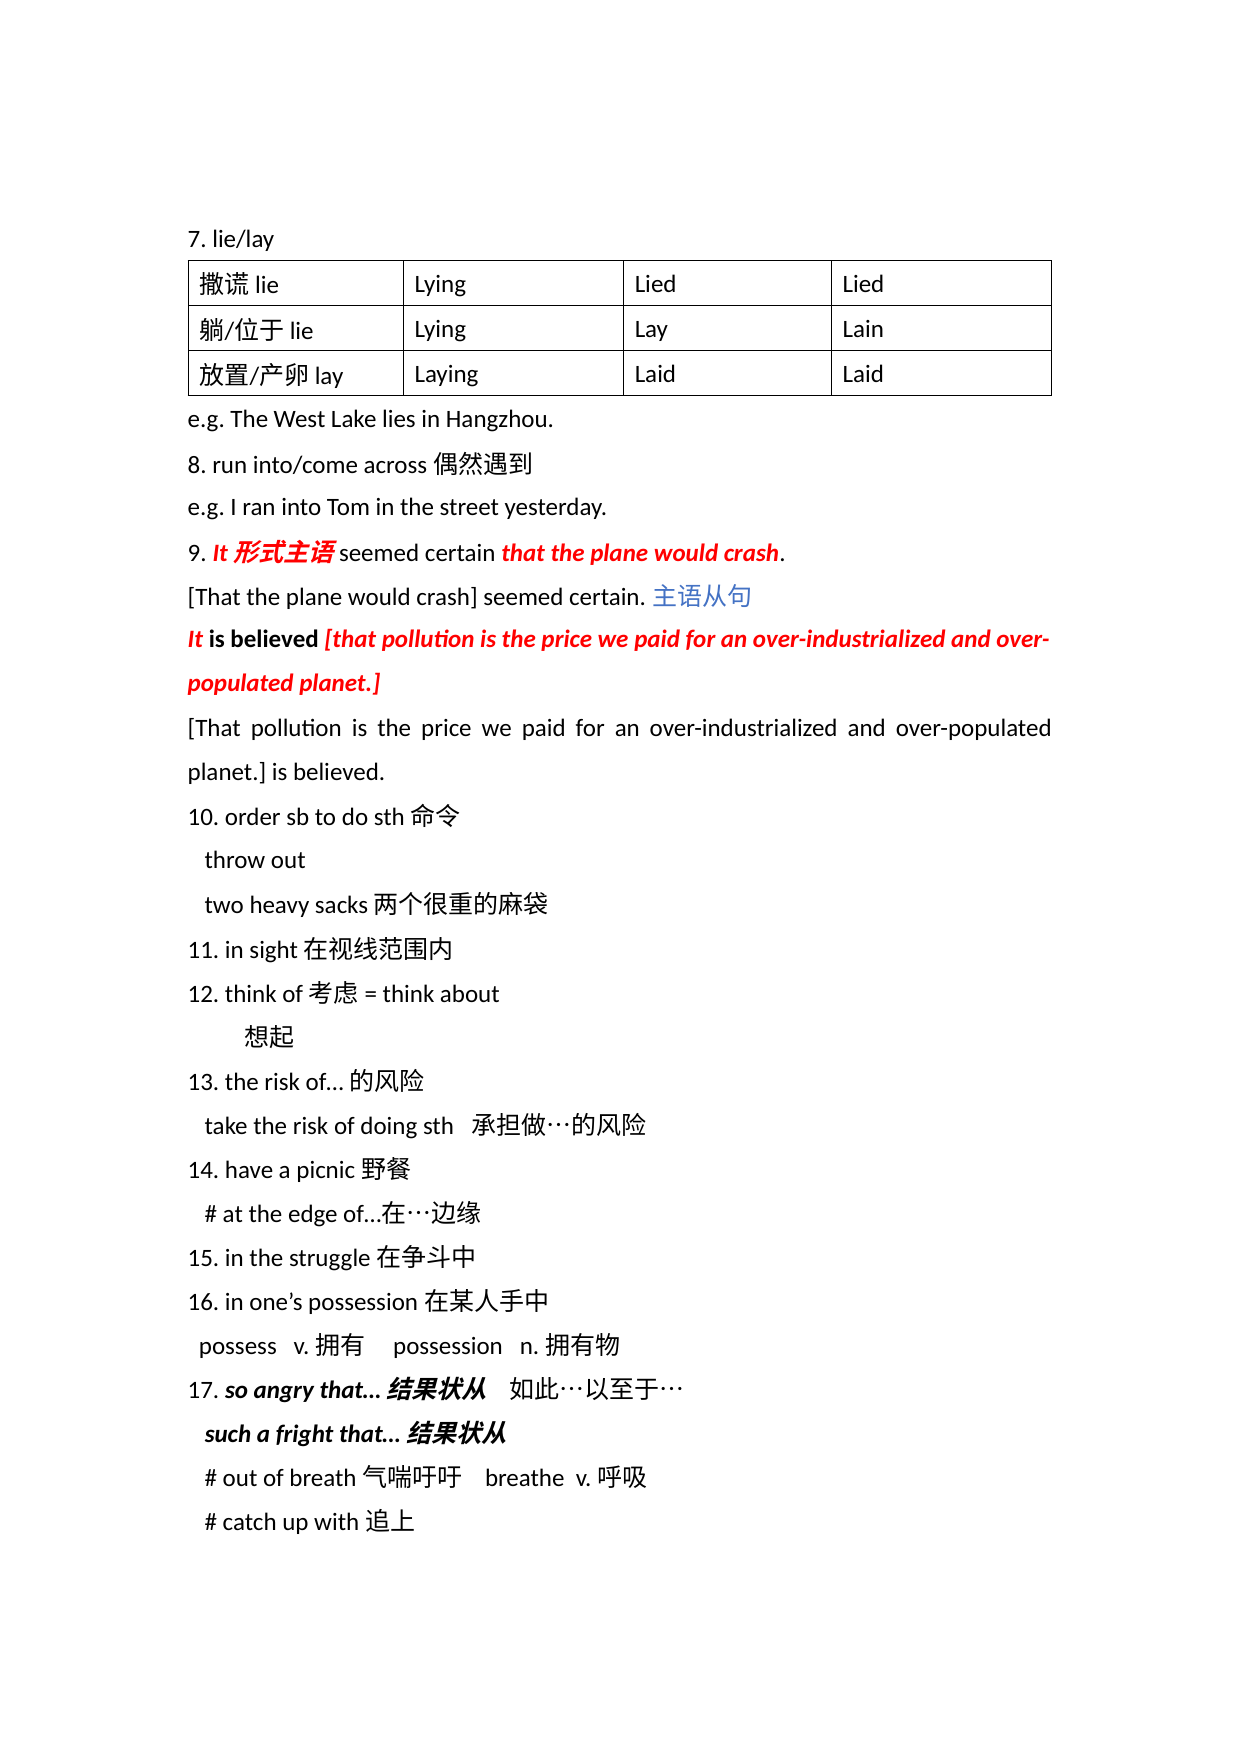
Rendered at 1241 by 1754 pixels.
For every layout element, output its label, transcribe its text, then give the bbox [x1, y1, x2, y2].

text two heavy sacks 两个很重的麻袋 [187, 881, 1053, 925]
table_cell Laid [832, 351, 1051, 395]
table_header Lied [624, 261, 831, 305]
text [That the plane would crash] seemed certain. 主语从句 [187, 573, 1053, 617]
text throw out [187, 837, 1053, 881]
text 17. so angry that… 结果状从 如此…以至于… [187, 1366, 1053, 1410]
text 14. have a picnic 野餐 [187, 1146, 1053, 1189]
text possess v. 拥有 possession n. 拥有物 [187, 1322, 1053, 1366]
text 15. in the struggle 在争斗中 [187, 1234, 1053, 1278]
text 8. run into/come across 偶然遇到 [187, 441, 1053, 484]
text take the risk of doing sth 承担做…的风险 [187, 1101, 1053, 1146]
text # out of breath 气喘吁吁 breathe v. 呼吸 [187, 1454, 1053, 1498]
table_header 撒谎 lie [189, 261, 403, 305]
text 7. lie/lay [187, 216, 1053, 260]
table_cell Lying [404, 306, 623, 350]
text 9. It 形式主语 seemed certain that the plane would crash. [187, 529, 1053, 573]
table_header Lied [832, 261, 1051, 305]
text 12. think of 考虑 = think about [187, 969, 1053, 1013]
text It is believed [that pollution is the price we paid for an over-industrialized and over-populated planet.] [187, 617, 1053, 705]
text 16. in one’s possession 在某人手中 [187, 1278, 1053, 1322]
text # at the edge of…在…边缘 [187, 1189, 1053, 1234]
text e.g. I ran into Tom in the street yesterday. [187, 484, 1053, 529]
table_cell 躺/位于 lie [189, 306, 403, 350]
table_cell Lain [832, 306, 1051, 350]
text [That pollution is the price we paid for an over-industrialized and over-populated planet.] is believed. [187, 705, 1053, 793]
text 11. in sight 在视线范围内 [187, 925, 1053, 969]
table_cell Laid [624, 351, 831, 395]
table_cell 放置/产卵 lay [189, 351, 403, 395]
text 13. the risk of… 的风险 [187, 1057, 1053, 1101]
table_header Lying [404, 261, 623, 305]
text 10. order sb to do sth 命令 [187, 793, 1053, 837]
table_cell Lay [624, 306, 831, 350]
table_cell Laying [404, 351, 623, 395]
text # catch up with 追上 [187, 1498, 1053, 1542]
text such a fright that… 结果状从 [187, 1410, 1053, 1454]
text 想起 [187, 1013, 1053, 1057]
text e.g. The West Lake lies in Hangzhou. [187, 396, 1053, 441]
